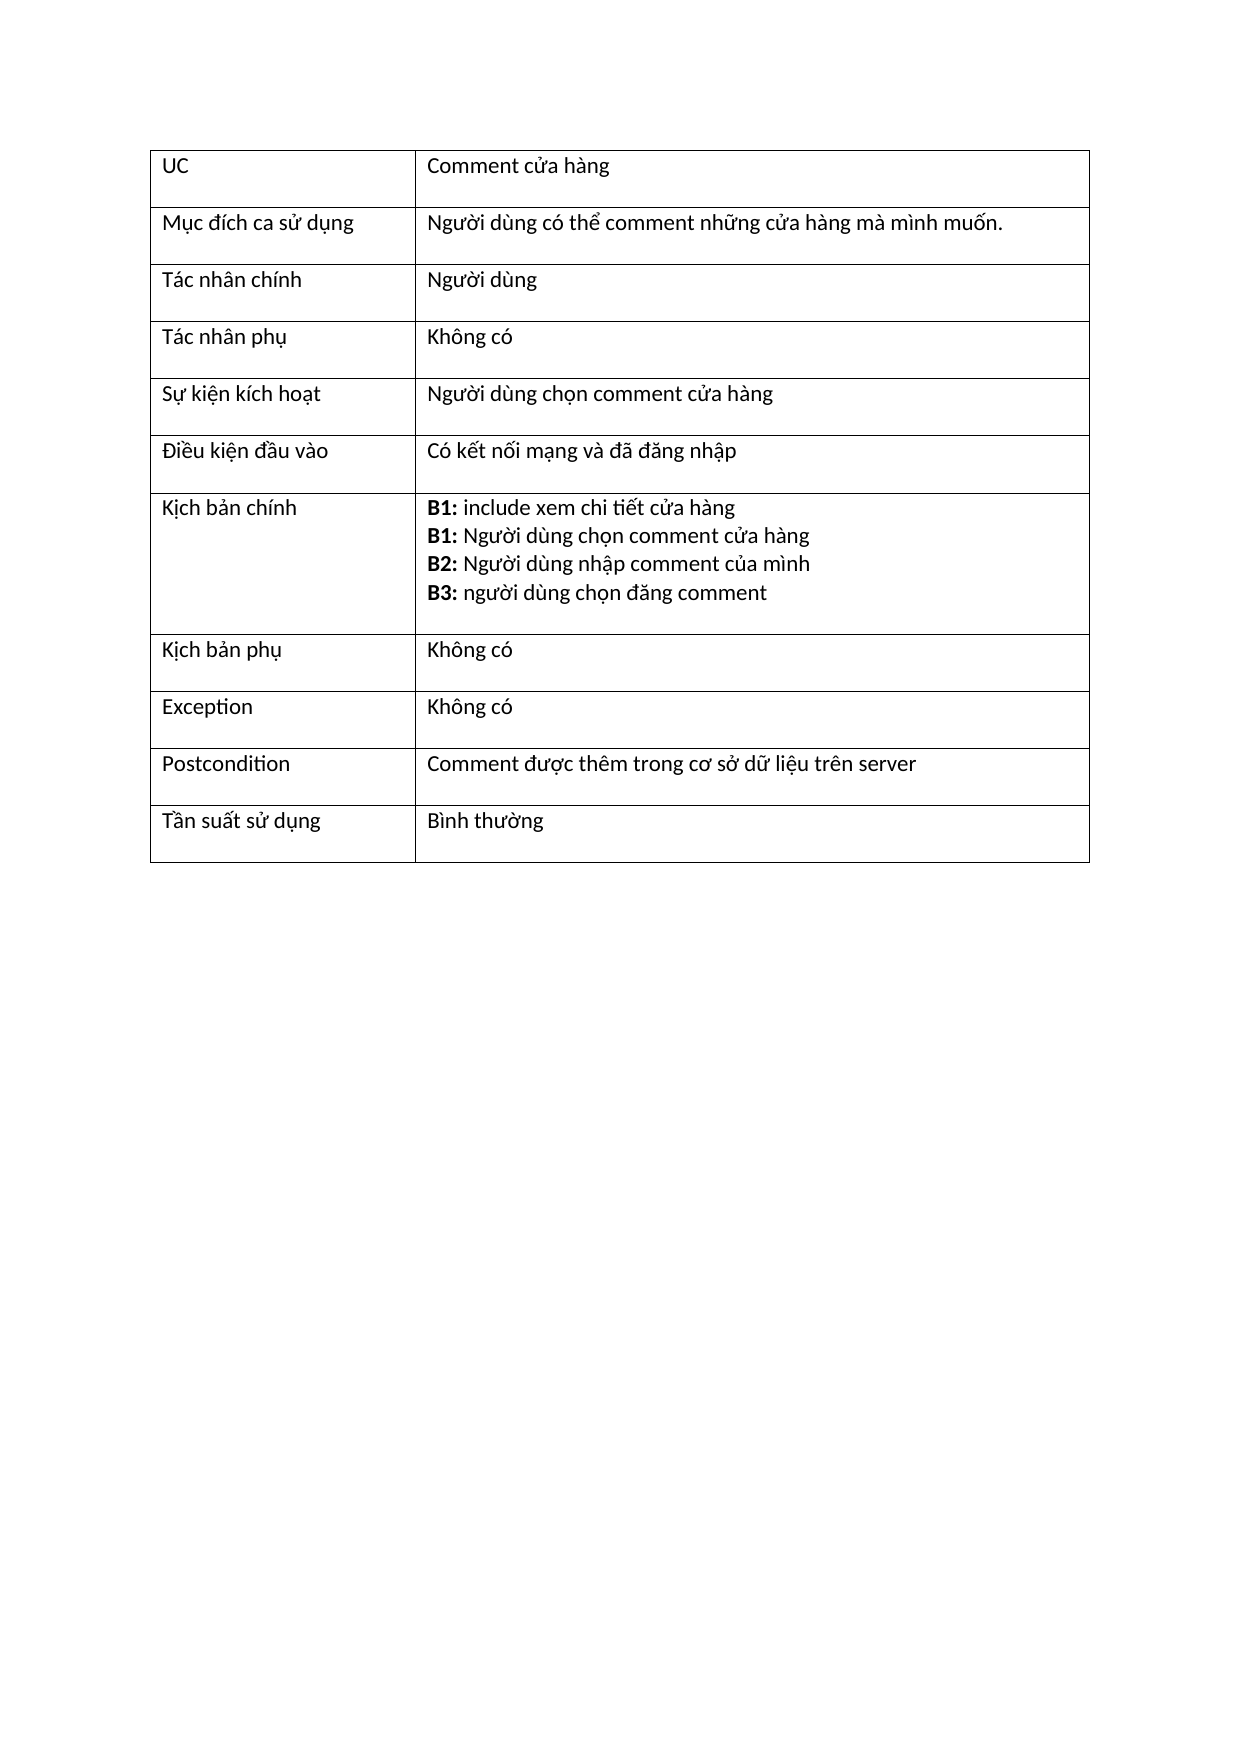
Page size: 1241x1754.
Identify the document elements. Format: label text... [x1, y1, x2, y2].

table_cell Kịch bản chính [151, 494, 415, 634]
table_header UC [151, 151, 415, 207]
table_cell Không có [416, 635, 1089, 691]
table_header Comment cửa hàng [416, 151, 1089, 207]
table_cell Mục đích ca sử dụng [151, 208, 415, 264]
table_cell Không có [416, 322, 1089, 378]
table_cell Tác nhân phụ [151, 322, 415, 378]
table_cell Sự kiện kích hoạt [151, 379, 415, 435]
table_cell Điều kiện đầu vào [151, 436, 415, 492]
table_cell Có kết nối mạng và đã đăng nhập [416, 436, 1089, 492]
table_cell Exception [151, 692, 415, 748]
table_cell Người dùng [416, 265, 1089, 321]
table_cell Người dùng chọn comment cửa hàng [416, 379, 1089, 435]
table_cell Bình thường [416, 806, 1089, 862]
table_cell Người dùng có thể comment những cửa hàng mà mình muốn. [416, 208, 1089, 264]
table_cell B1: include xem chi tiết cửa hàng B1: Người dùng chọn comment cửa hàng B2: Người dùng nhập comment của mình B3: người dùng chọn đăng comment [416, 494, 1089, 634]
table_cell Postcondition [151, 749, 415, 805]
table_cell Tác nhân chính [151, 265, 415, 321]
table_cell Không có [416, 692, 1089, 748]
table_cell Kịch bản phụ [151, 635, 415, 691]
table_cell Comment được thêm trong cơ sở dữ liệu trên server [416, 749, 1089, 805]
table_cell Tần suất sử dụng [151, 806, 415, 862]
